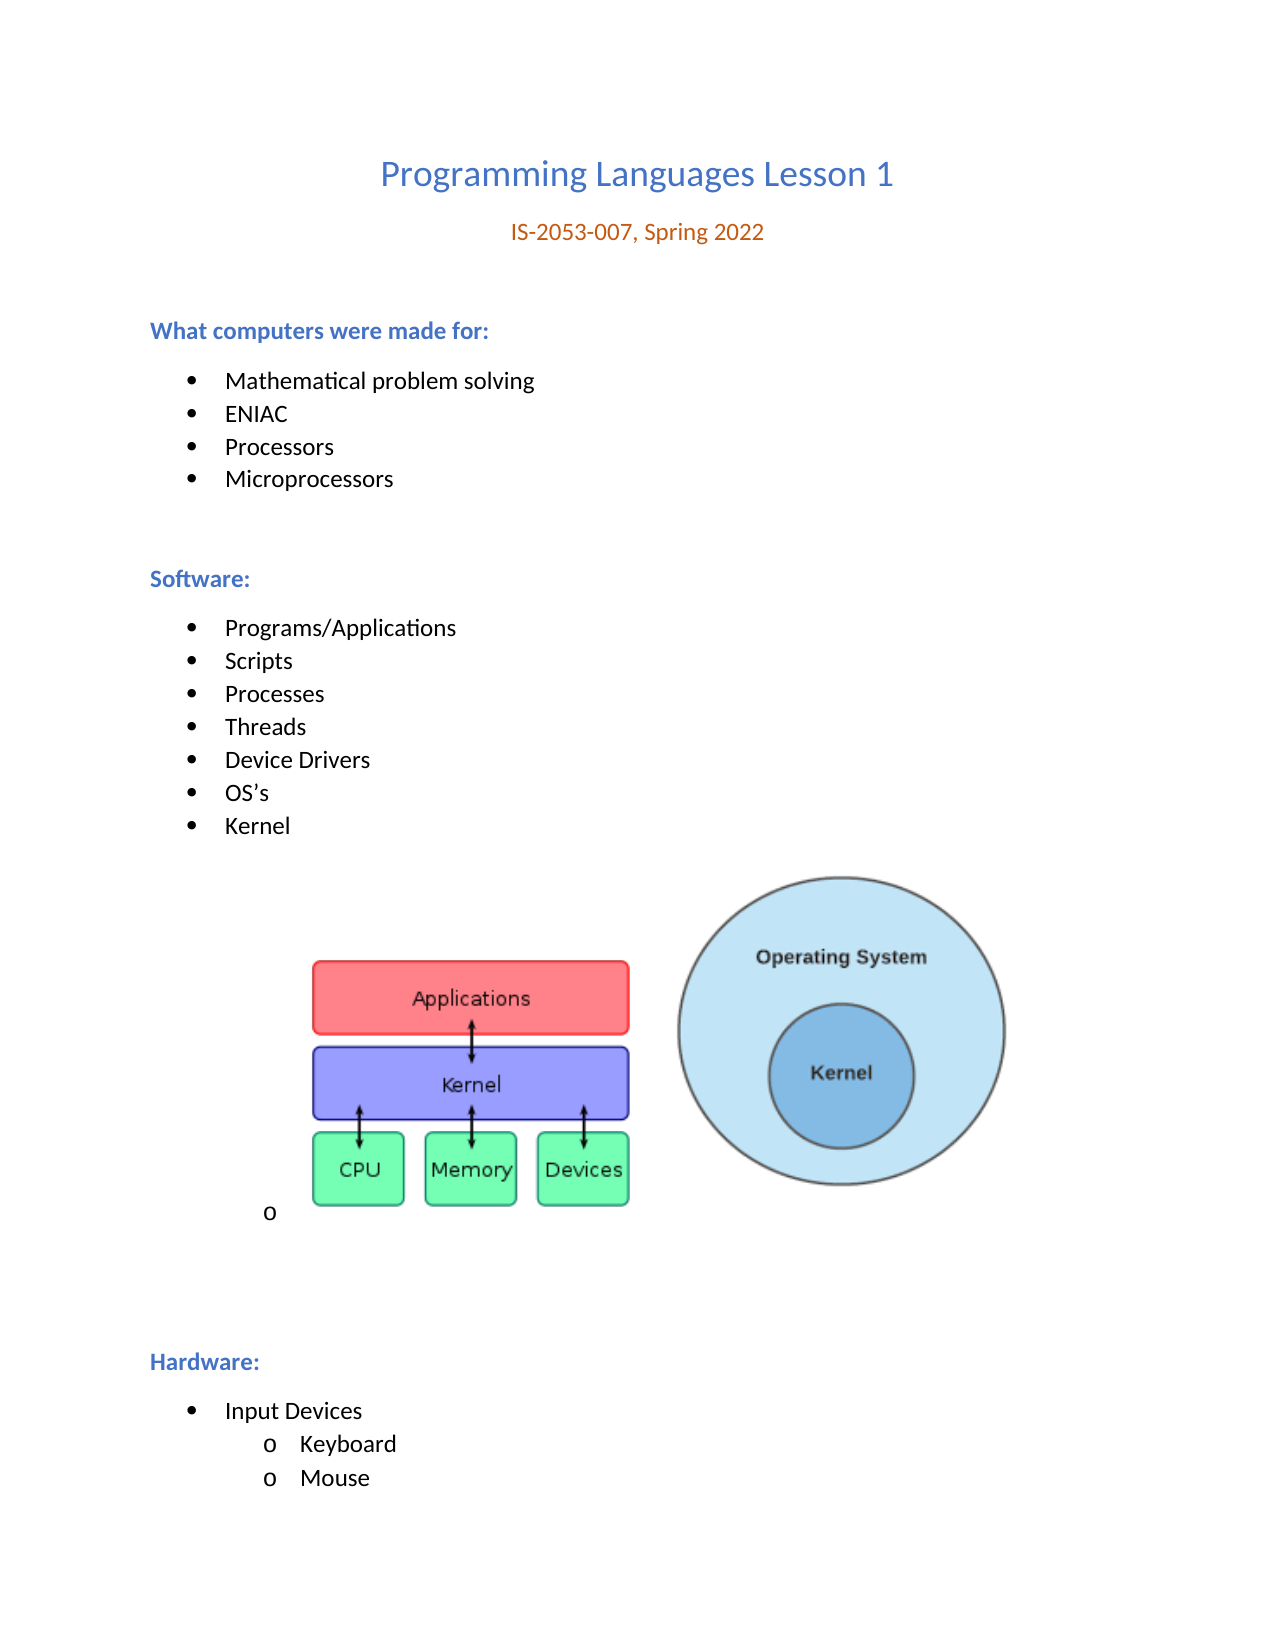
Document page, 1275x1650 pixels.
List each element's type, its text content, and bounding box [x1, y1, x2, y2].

list Processors [187, 431, 1125, 461]
list OS’s [187, 777, 1125, 807]
text Hardware: [150, 1346, 1125, 1376]
list Device Drivers [187, 744, 1125, 774]
text Programming Languages Lesson 1 [150, 150, 1125, 196]
list Scripts [187, 645, 1125, 676]
list Kernel [187, 810, 1125, 840]
list Processes [187, 678, 1125, 709]
text IS-2053-007, Spring 2022 [150, 216, 1125, 247]
list Mouse [262, 1463, 1125, 1494]
picture [300, 842, 1041, 1221]
list Mathematical problem solving [187, 365, 1125, 395]
list Microprocessors [187, 464, 1125, 494]
list Keyboard [262, 1428, 1125, 1460]
text What computers were made for: [150, 315, 1125, 346]
list Input Devices [187, 1395, 1125, 1426]
list ENIAC [187, 398, 1125, 428]
list Programs/Applications [187, 612, 1125, 643]
text Software: [150, 563, 1125, 593]
list Threads [187, 711, 1125, 742]
